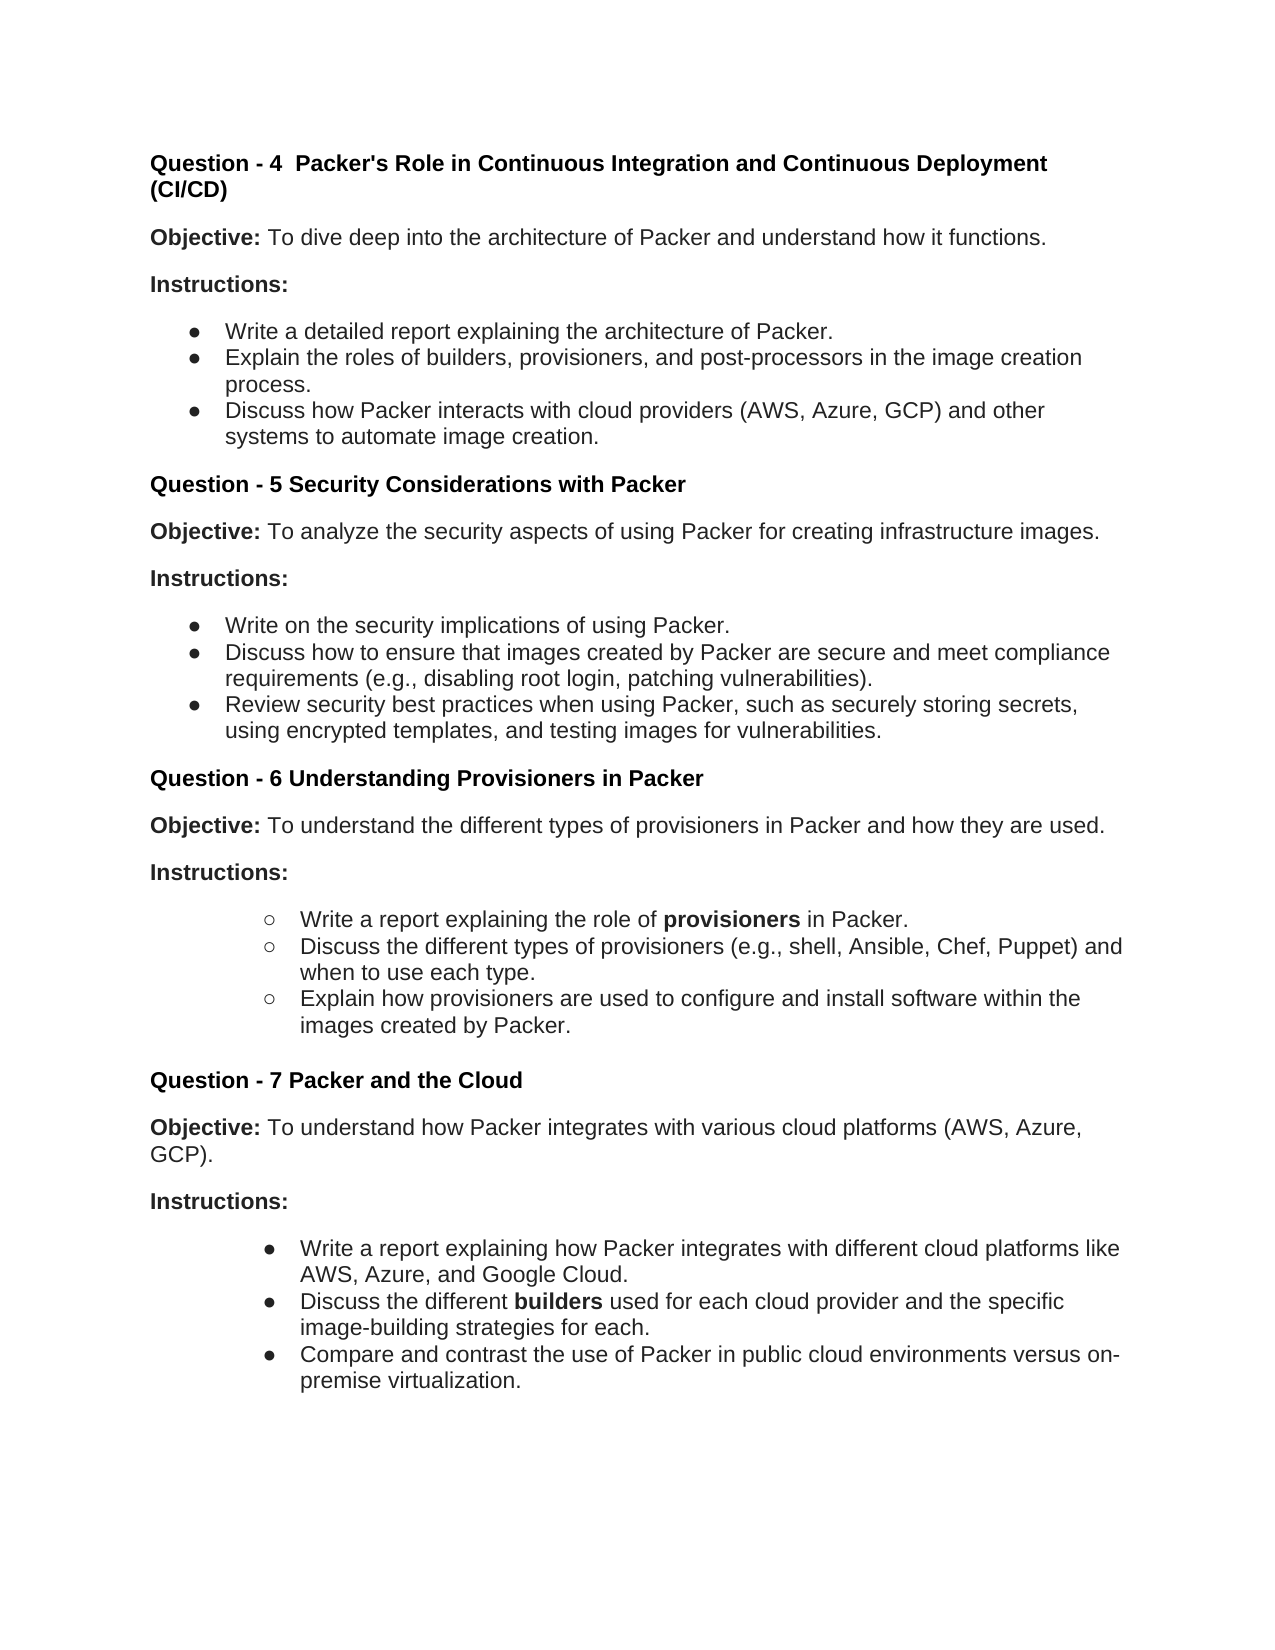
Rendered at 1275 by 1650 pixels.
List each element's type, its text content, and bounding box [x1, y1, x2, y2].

list Write a detailed report explaining the architecture of Packer. [187, 318, 1125, 344]
subtitle Question - 7 Packer and the Cloud [150, 1067, 1125, 1093]
text Objective: To understand the different types of provisioners in Packer and how they are used. [150, 812, 1125, 838]
list Review security best practices when using Packer, such as securely storing secrets, using encrypted templates, and testing images for vulnerabilities. [187, 691, 1125, 744]
list Compare and contrast the use of Packer in public cloud environments versus on-premise virtualization. [262, 1341, 1125, 1393]
list Write a report explaining the role of provisioners in Packer. [262, 906, 1125, 933]
text Instructions: [150, 859, 1125, 885]
list Discuss how Packer interacts with cloud providers (AWS, Azure, GCP) and other systems to automate image creation. [187, 397, 1125, 450]
list Discuss the different builders used for each cloud provider and the specific image-building strategies for each. [262, 1288, 1125, 1341]
text Objective: To dive deep into the architecture of Packer and understand how it functions. [150, 223, 1125, 250]
list Explain how provisioners are used to configure and install software within the images created by Packer. [262, 985, 1125, 1038]
text Instructions: [150, 271, 1125, 297]
text Question - 5 Security Considerations with Packer [150, 471, 1125, 497]
text Instructions: [150, 565, 1125, 591]
text Objective: To understand how Packer integrates with various cloud platforms (AWS, Azure, GCP). [150, 1114, 1125, 1167]
text Question - 4 Packer's Role in Continuous Integration and Continuous Deployment (CI/CD) [150, 150, 1125, 203]
list Discuss how to ensure that images created by Packer are secure and meet compliance requirements (e.g., disabling root login, patching vulnerabilities). [187, 638, 1125, 691]
text Question - 6 Understanding Provisioners in Packer [150, 765, 1125, 791]
list Write a report explaining how Packer integrates with different cloud platforms like AWS, Azure, and Google Cloud. [262, 1235, 1125, 1288]
list Discuss the different types of provisioners (e.g., shell, Ansible, Chef, Puppet) and when to use each type. [262, 933, 1125, 985]
list Write on the security implications of using Packer. [187, 612, 1125, 638]
text Objective: To analyze the security aspects of using Packer for creating infrastructure images. [150, 518, 1125, 544]
list Explain the roles of builders, provisioners, and post-processors in the image creation process. [187, 344, 1125, 397]
text Instructions: [150, 1188, 1125, 1214]
